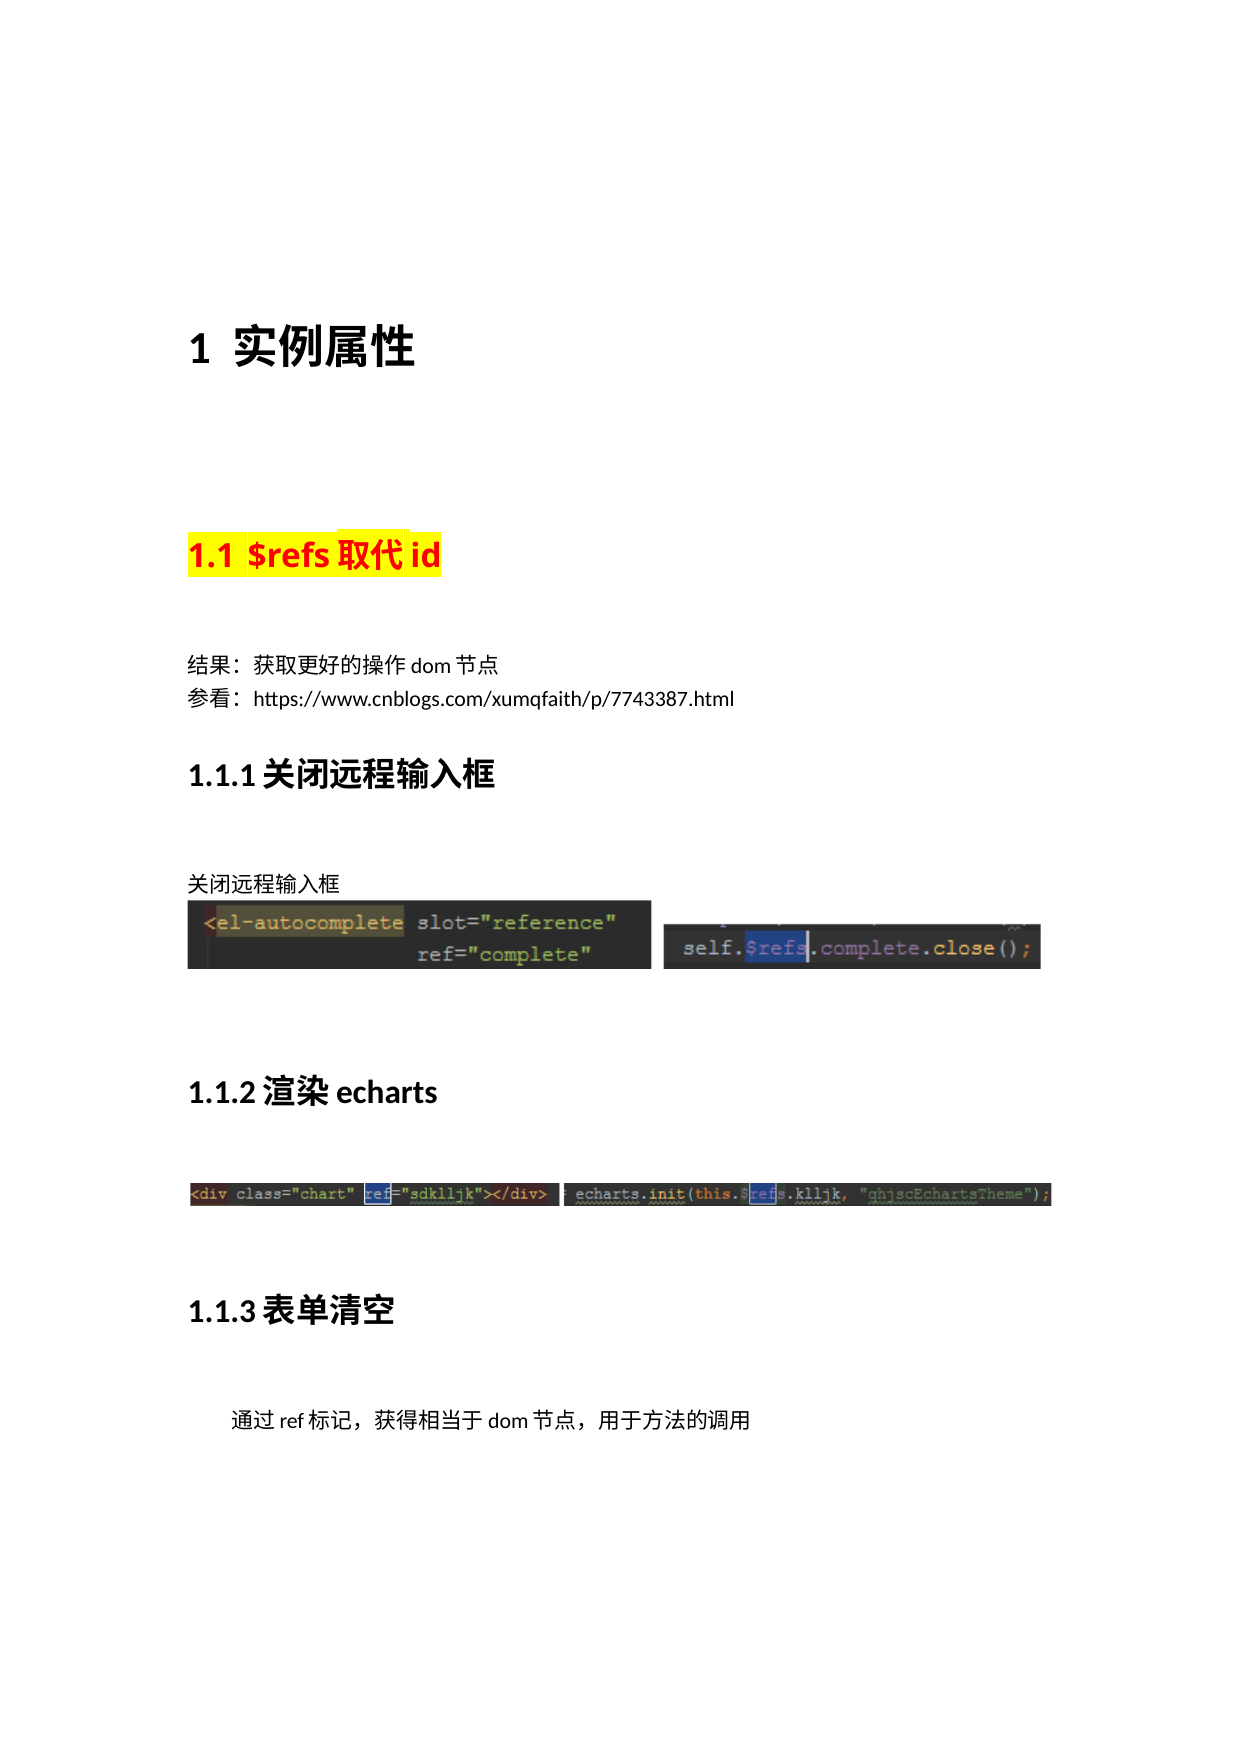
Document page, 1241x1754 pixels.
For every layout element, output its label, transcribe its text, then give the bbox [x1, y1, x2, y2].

text 参看：https://www.cnblogs.com/xumqfaith/p/7743387.html [187, 680, 1053, 713]
subtitle 渲染echarts [187, 1057, 1053, 1122]
text 关闭远程输入框 [187, 867, 1053, 899]
subtitle 表单清空 [187, 1276, 1053, 1341]
text 通过ref标记，获得相当于dom节点，用于方法的调用 [231, 1403, 1053, 1436]
subtitle 关闭远程输入框 [187, 740, 1053, 805]
picture [187, 1183, 1052, 1206]
text 结果：获取更好的操作dom节点 [187, 648, 1053, 680]
subtitle 实例属性 [187, 295, 1053, 392]
subtitle $refs取代id [187, 520, 1053, 585]
picture [187, 899, 1041, 969]
